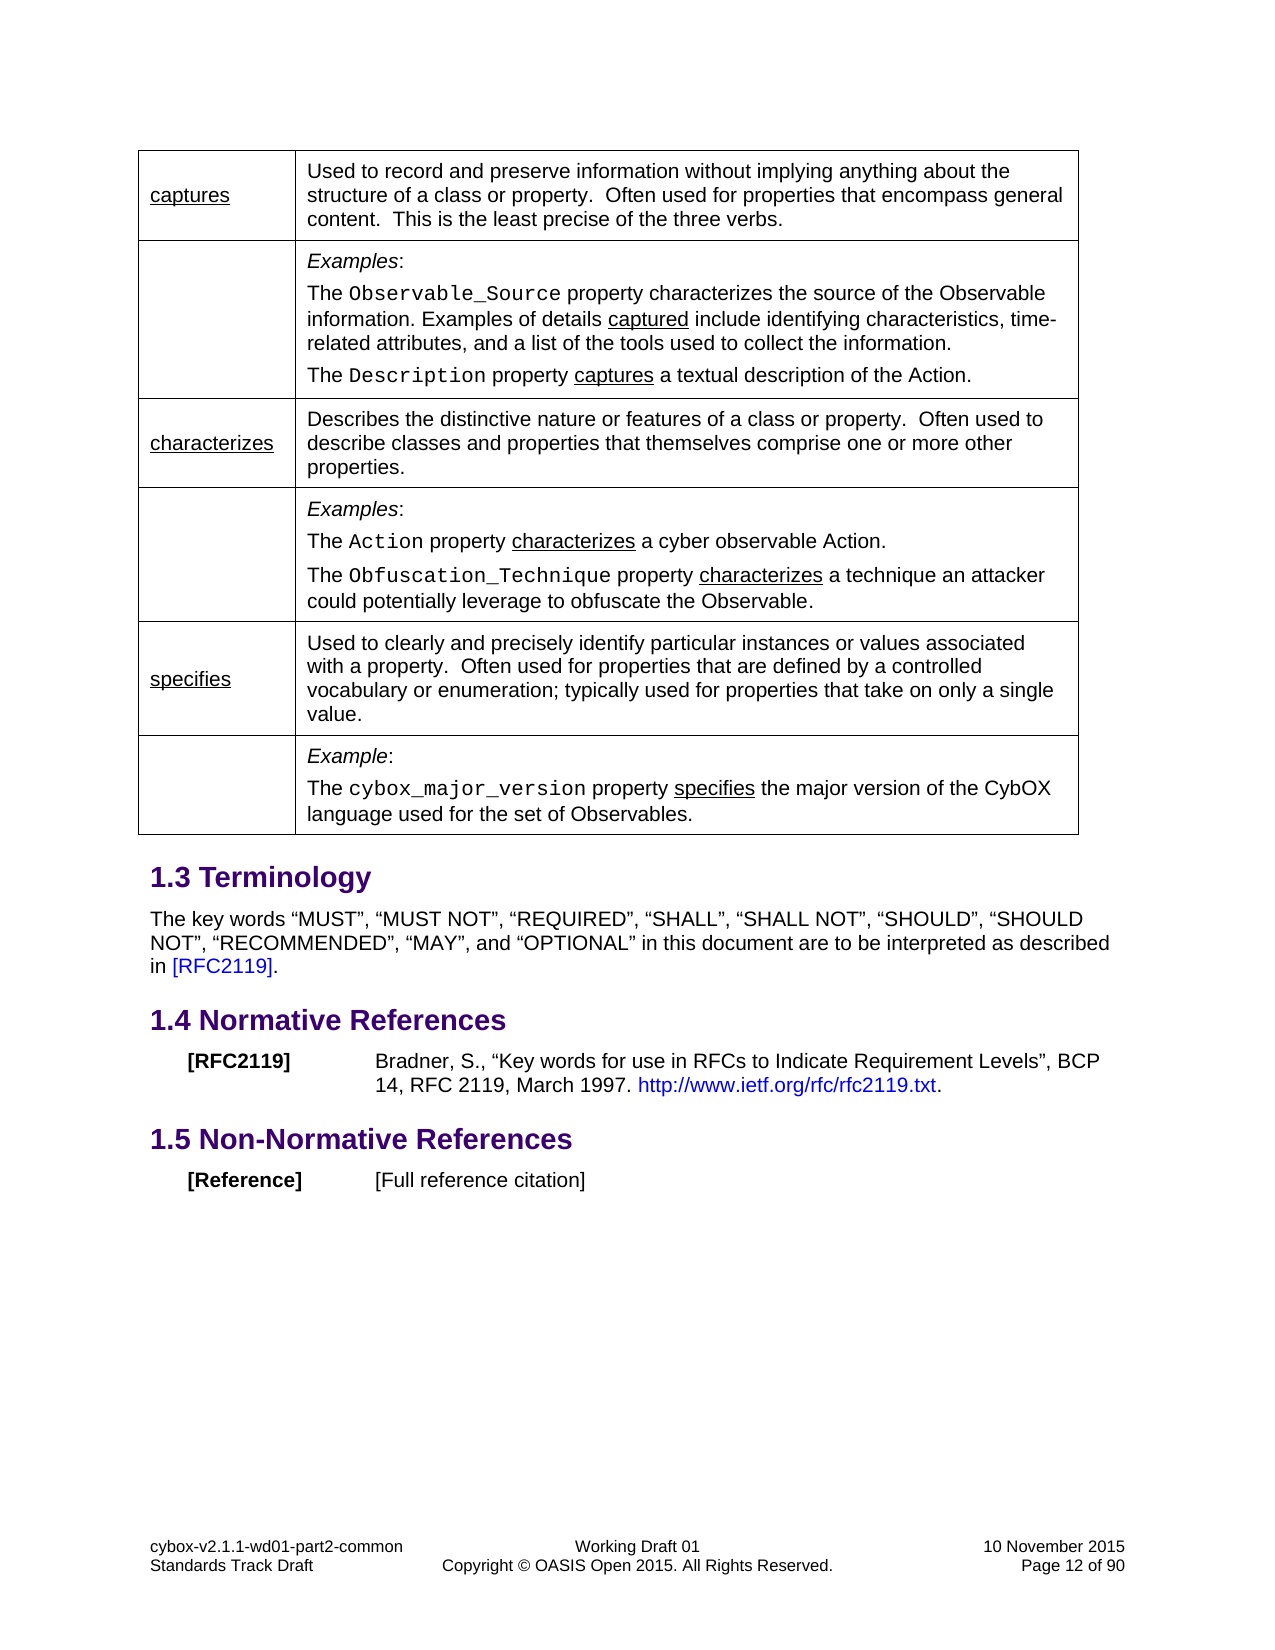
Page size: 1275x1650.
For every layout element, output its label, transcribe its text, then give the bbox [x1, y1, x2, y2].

table_cell Examples: The Action property characterizes a cyber observable Action. The Obfuscation_Technique property characterizes a technique an attacker could potentially leverage to obfuscate the Observable. [296, 488, 1078, 621]
text [RFC2119] Bradner, S., “Key words for use in RFCs to Indicate Requirement Levels”, BCP 14, RFC 2119, March 1997. http://www.ietf.org/rfc/rfc2119.txt. [187, 1049, 1125, 1097]
table_cell Used to record and preserve information without implying anything about the structure of a class or property. Often used for properties that encompass general content. This is the least precise of the three verbs. [296, 151, 1078, 239]
subtitle Normative References [150, 1003, 1125, 1037]
subtitle Non-Normative References [150, 1122, 1125, 1156]
table_cell Describes the distinctive nature or features of a class or property. Often used to describe classes and properties that themselves comprise one or more other properties. [296, 399, 1078, 487]
table_cell Example: The cybox_major_version property specifies the major version of the CybOX language used for the set of Observables. [296, 736, 1078, 834]
table_cell specifies [139, 622, 295, 734]
table_cell Used to clearly and precisely identify particular instances or values associated with a property. Often used for properties that are defined by a controlled vocabulary or enumeration; typically used for properties that take on only a single value. [296, 622, 1078, 734]
table_cell captures [139, 151, 295, 239]
table_cell [139, 241, 295, 397]
table_cell characterizes [139, 399, 295, 487]
text The key words “MUST”, “MUST NOT”, “REQUIRED”, “SHALL”, “SHALL NOT”, “SHOULD”, “SHOULD NOT”, “RECOMMENDED”, “MAY”, and “OPTIONAL” in this document are to be interpreted as described in [RFC2119]. [150, 906, 1125, 978]
table_cell [139, 736, 295, 834]
subtitle Terminology [150, 860, 1125, 894]
table_cell Examples: The Observable_Source property characterizes the source of the Observable information. Examples of details captured include identifying characteristics, time-related attributes, and a list of the tools used to collect the information. The Description property captures a textual description of the Action. [296, 241, 1078, 397]
table_cell [139, 488, 295, 621]
